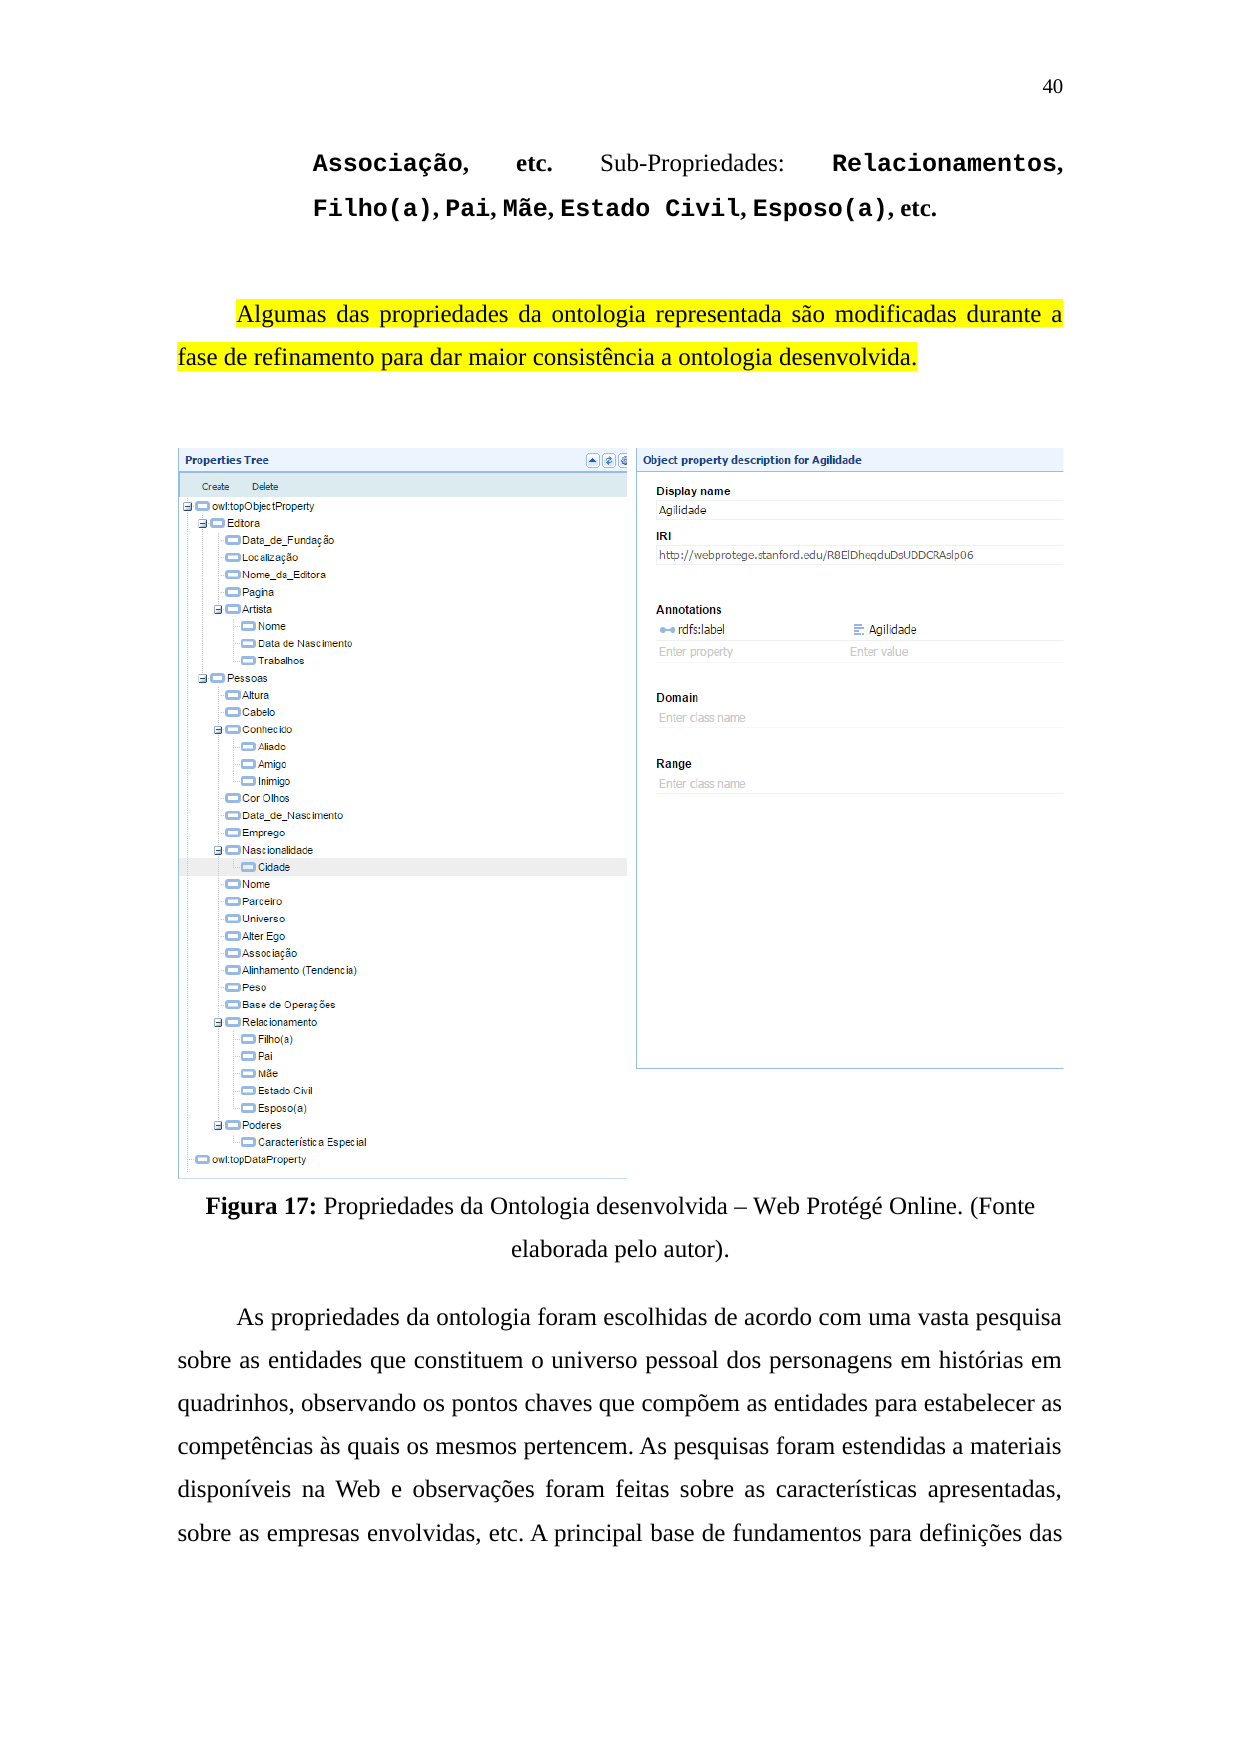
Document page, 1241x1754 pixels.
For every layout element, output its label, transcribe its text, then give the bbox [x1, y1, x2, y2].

text Figura 17: Propriedades da Ontologia desenvolvida – Web Protégé Online. (Fonte elaborada pelo autor). [177, 1191, 1063, 1263]
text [177, 1302, 1063, 1546]
text Algumas das propriedades da ontologia representada são modificadas durante a fase de refinamento para dar maior consistência a ontologia desenvolvida. [177, 299, 1063, 371]
picture [177, 448, 1064, 1179]
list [275, 148, 1063, 224]
